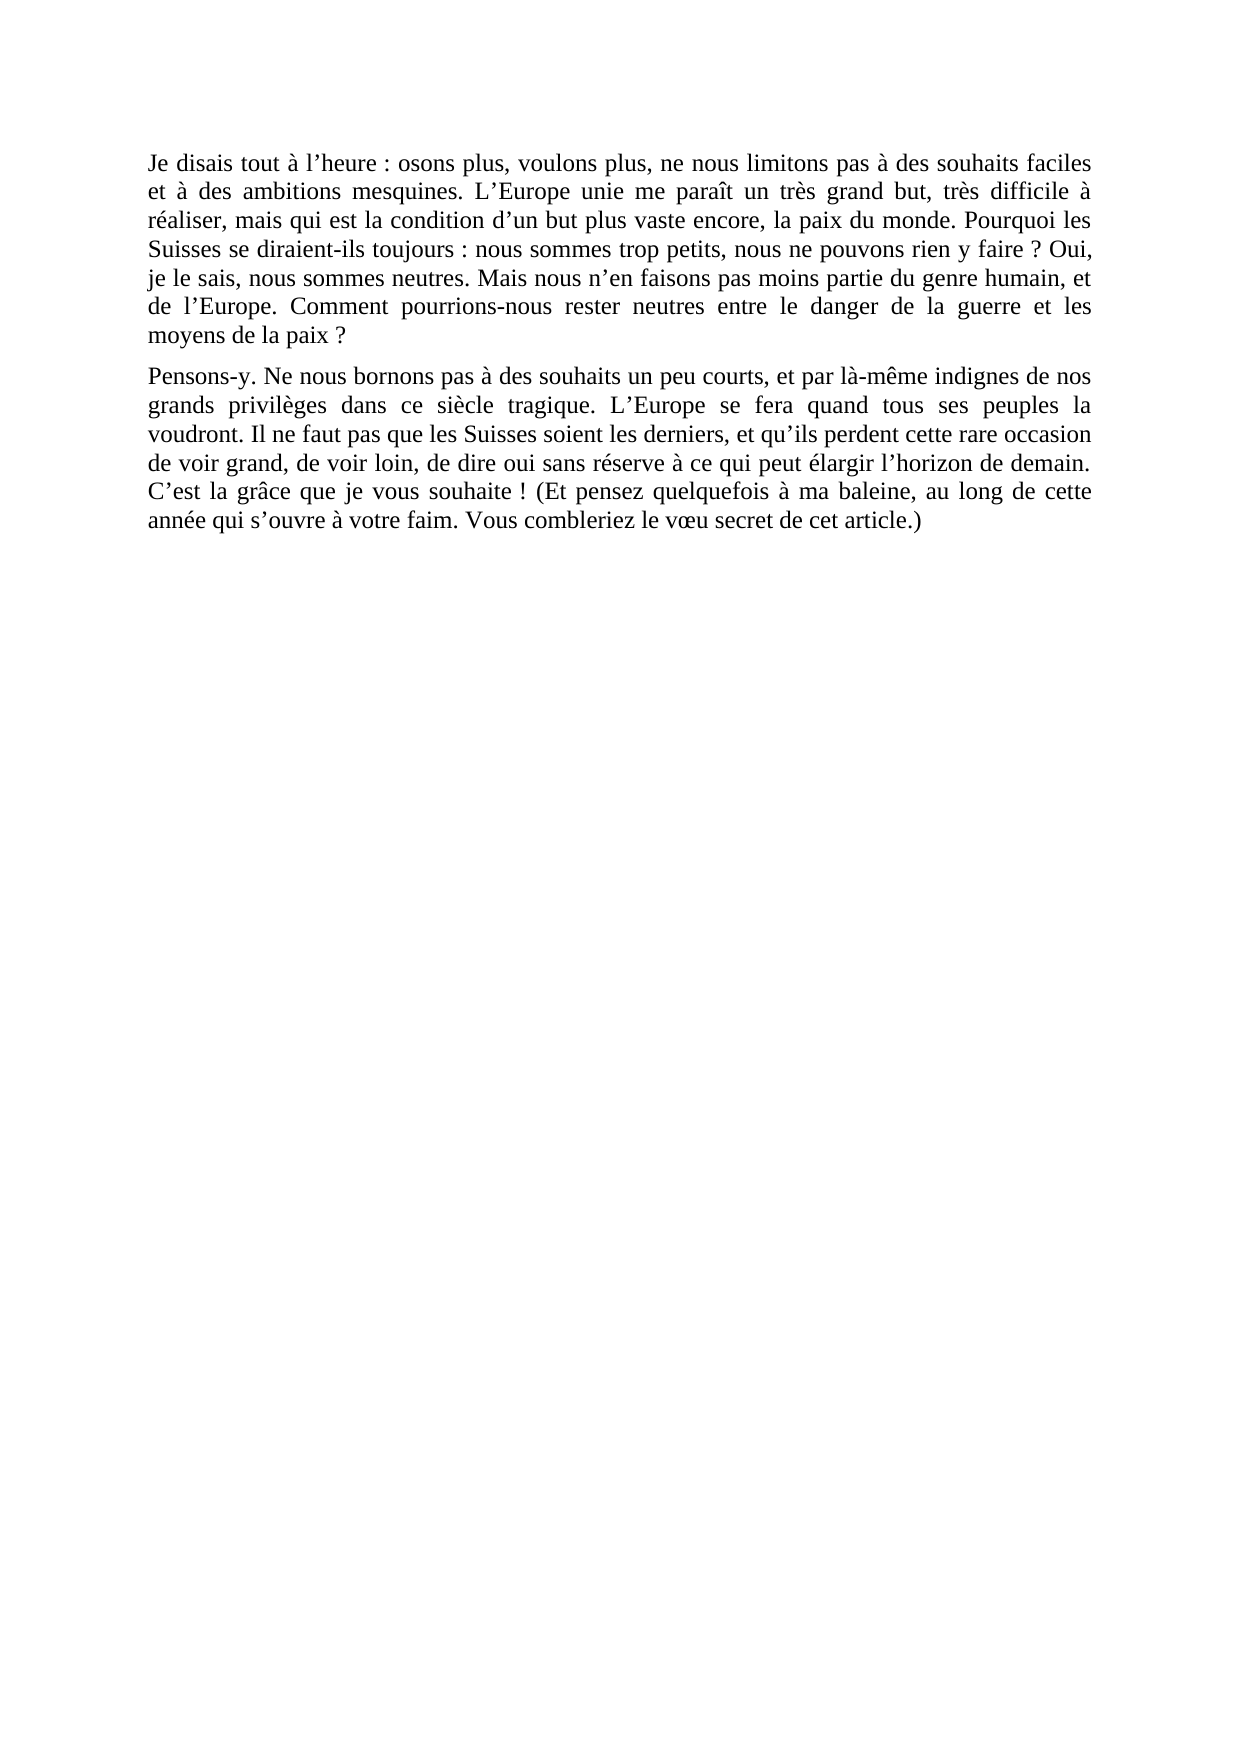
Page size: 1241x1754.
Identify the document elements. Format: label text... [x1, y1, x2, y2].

text Je disais tout à l’heure : osons plus, voulons plus, ne nous limitons pas à des souhaits faciles et à des ambitions mesquines. L’Europe unie me paraît un très grand but, très difficile à réaliser, mais qui est la condition d’un but plus vaste encore, la paix du monde. Pourquoi les Suisses se diraient-ils toujours : nous sommes trop petits, nous ne pouvons rien y faire ? Oui, je le sais, nous sommes neutres. Mais nous n’en faisons pas moins partie du genre humain, et de l’Europe. Comment pourrions-nous rester neutres entre le danger de la guerre et les moyens de la paix ? [148, 148, 1093, 349]
text Pensons-y. Ne nous bornons pas à des souhaits un peu courts, et par là-même indignes de nos grands privilèges dans ce siècle tragique. L’Europe se fera quand tous ses peuples la voudront. Il ne faut pas que les Suisses soient les derniers, et qu’ils perdent cette rare occasion de voir grand, de voir loin, de dire oui sans réserve à ce qui peut élargir l’horizon de demain. C’est la grâce que je vous souhaite ! (Et pensez quelquefois à ma baleine, au long de cette année qui s’ouvre à votre faim. Vous combleriez le vœu secret de cet article.) [148, 361, 1093, 534]
